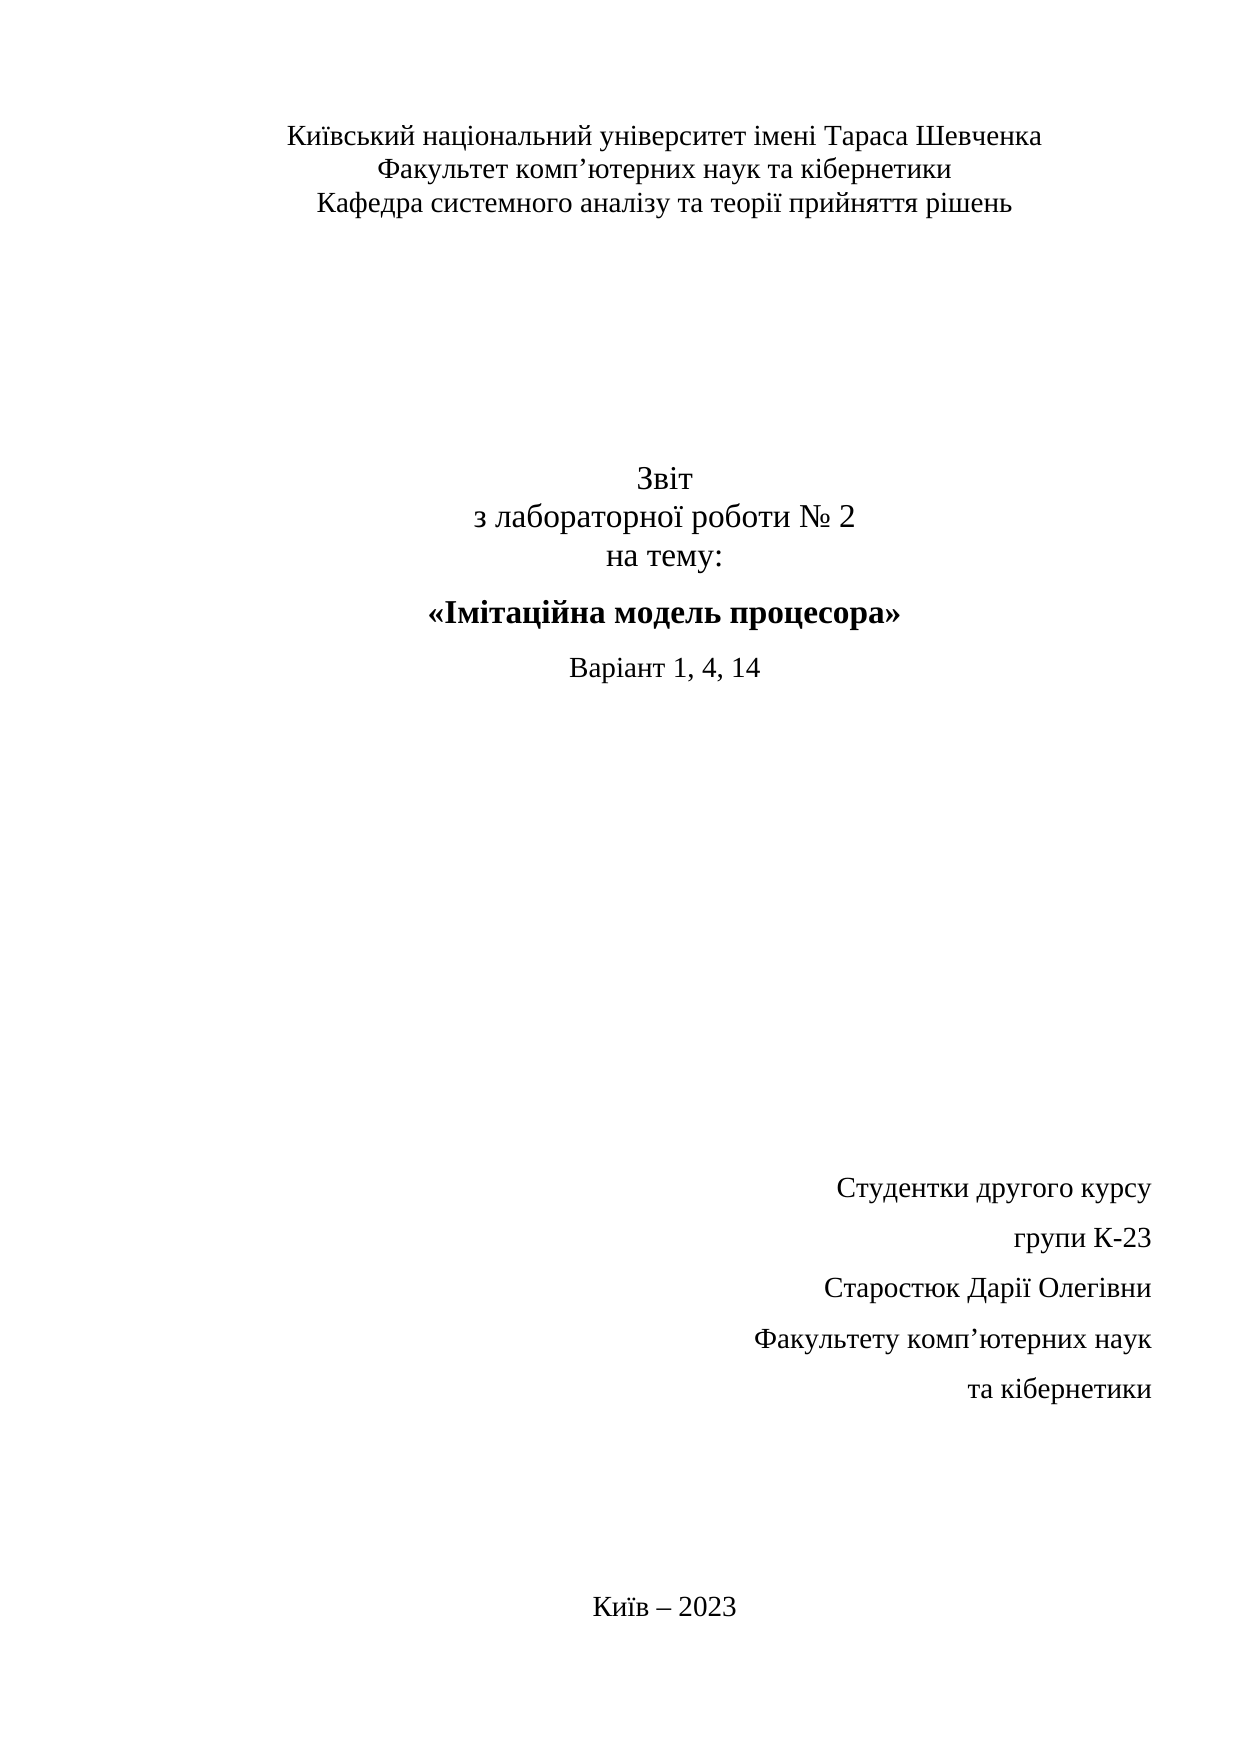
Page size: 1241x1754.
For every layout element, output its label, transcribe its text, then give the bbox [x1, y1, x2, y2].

text з лабораторної роботи № 2 [177, 497, 1152, 535]
text Факультет комп’ютерних наук та кібернетики [177, 152, 1152, 185]
text Варіант 1, 4, 14 [177, 650, 1152, 683]
text групи К-23 [177, 1220, 1152, 1254]
text Факультету комп’ютерних наук [177, 1321, 1152, 1354]
text на тему: [177, 535, 1152, 573]
text Київ – 2023 [177, 1589, 1152, 1623]
text «Імітаційна модель процесора» [177, 592, 1152, 631]
text та кібернетики [177, 1371, 1152, 1405]
text Звіт [177, 458, 1152, 497]
text Київський національний університет імені Тараса Шевченка [177, 118, 1152, 152]
text Старостюк Дарії Олегівни [177, 1271, 1152, 1304]
text Кафедра системного аналізу та теорії прийняття рішень [177, 185, 1152, 219]
text Студентки другого курсу [177, 1170, 1152, 1203]
